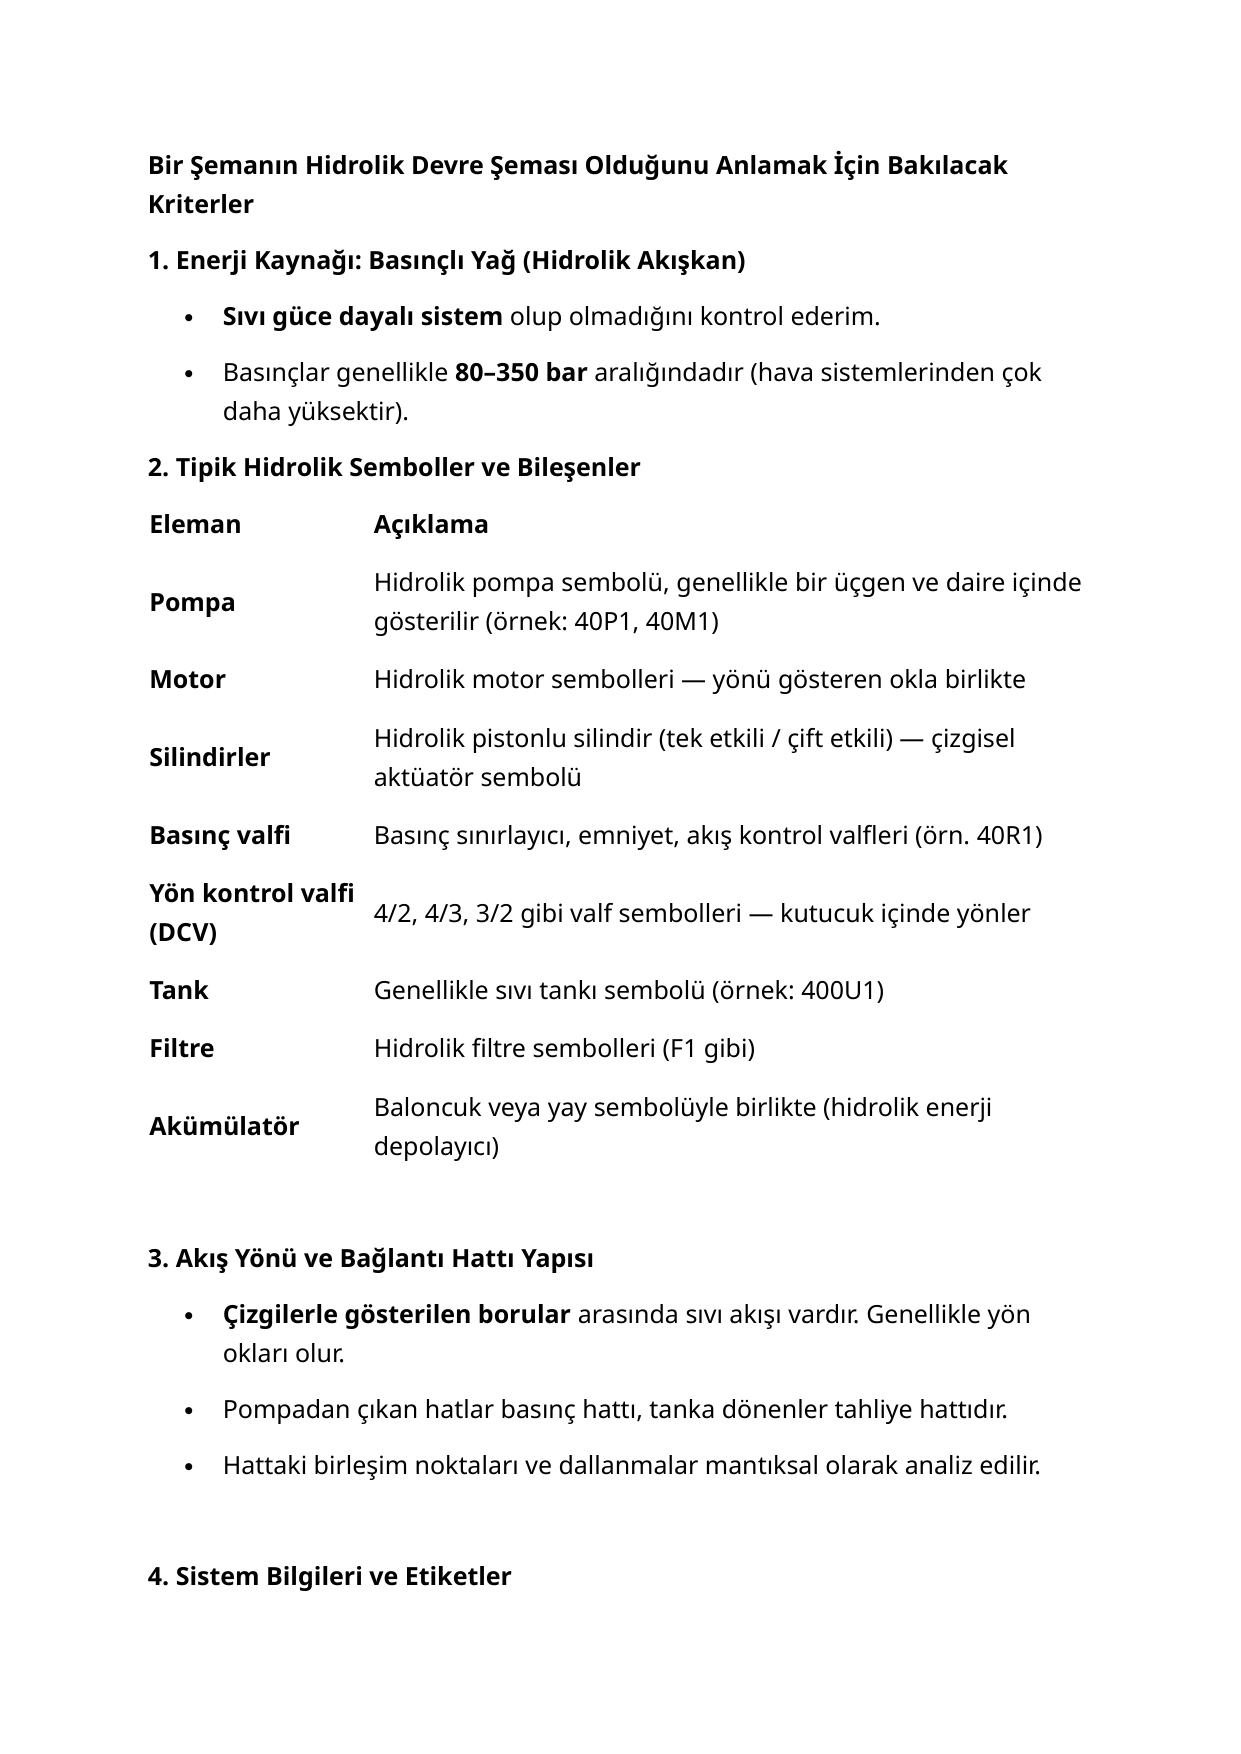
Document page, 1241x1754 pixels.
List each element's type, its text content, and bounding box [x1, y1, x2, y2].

table_cell Silindirler [148, 719, 372, 816]
table_cell Baloncuk veya yay sembolüyle birlikte (hidrolik enerji depolayıcı) [372, 1088, 1093, 1185]
text 3. Akış Yönü ve Bağlantı Hattı Yapısı [148, 1241, 1093, 1275]
table_cell Basınç valfi [148, 816, 372, 874]
list Hattaki birleşim noktaları ve dallanmalar mantıksal olarak analiz edilir. [185, 1447, 1093, 1481]
table_header Açıklama [372, 505, 1093, 563]
table_header Eleman [148, 505, 372, 563]
text Bir Şemanın Hidrolik Devre Şeması Olduğunu Anlamak İçin Bakılacak Kriterler [148, 148, 1093, 221]
table_cell Hidrolik pompa sembolü, genellikle bir üçgen ve daire içinde gösterilir (örnek: 40P1, 40M1) [372, 563, 1093, 661]
list Pompadan çıkan hatlar basınç hattı, tanka dönenler tahliye hattıdır. [185, 1392, 1093, 1426]
table_cell Tank [148, 971, 372, 1029]
table_cell Yön kontrol valfi (DCV) [148, 874, 372, 971]
table_cell Motor [148, 661, 372, 719]
table_cell Pompa [148, 563, 372, 661]
table_cell Hidrolik filtre sembolleri (F1 gibi) [372, 1030, 1093, 1088]
table_cell Hidrolik motor sembolleri — yönü gösteren okla birlikte [372, 661, 1093, 719]
text 2. Tipik Hidrolik Semboller ve Bileşenler [148, 449, 1093, 483]
table_cell Filtre [148, 1030, 372, 1088]
table_cell Basınç sınırlayıcı, emniyet, akış kontrol valfleri (örn. 40R1) [372, 816, 1093, 874]
list Sıvı güce dayalı sistem olup olmadığını kontrol ederim. [185, 298, 1093, 332]
table_cell Genellikle sıvı tankı sembolü (örnek: 400U1) [372, 971, 1093, 1029]
list Çizgilerle gösterilen borular arasında sıvı akışı vardır. Genellikle yön okları olur. [185, 1297, 1093, 1370]
table_cell Hidrolik pistonlu silindir (tek etkili / çift etkili) — çizgisel aktüatör sembolü [372, 719, 1093, 816]
list Basınçlar genellikle 80–350 bar aralığındadır (hava sistemlerinden çok daha yüksektir). [185, 354, 1093, 427]
table_cell 4/2, 4/3, 3/2 gibi valf sembolleri — kutucuk içinde yönler [372, 874, 1093, 971]
table_cell Akümülatör [148, 1088, 372, 1185]
text 1. Enerji Kaynağı: Basınçlı Yağ (Hidrolik Akışkan) [148, 243, 1093, 277]
text 4. Sistem Bilgileri ve Etiketler [148, 1559, 1093, 1593]
